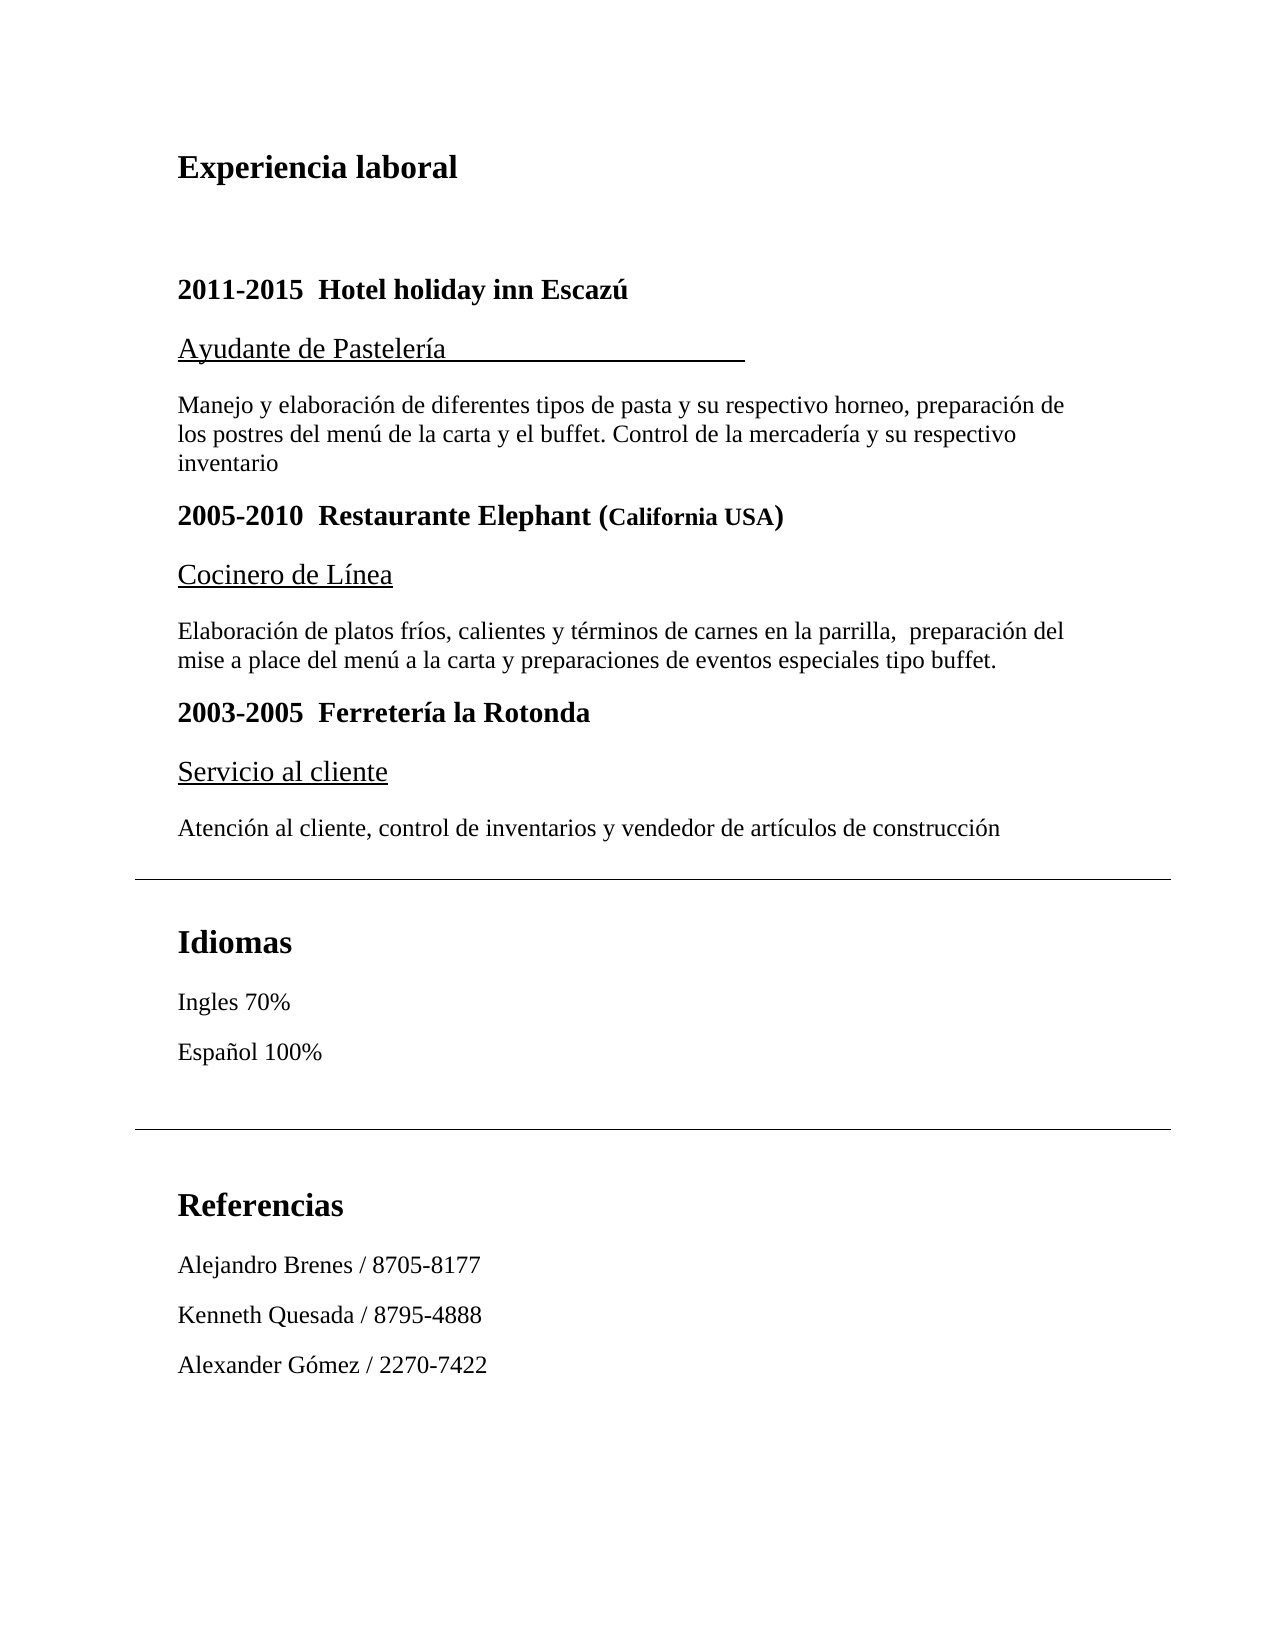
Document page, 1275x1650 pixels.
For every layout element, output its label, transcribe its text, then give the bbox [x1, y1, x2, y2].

text Idiomas [177, 922, 1098, 961]
text Cocinero de Línea [177, 557, 1098, 591]
text Ingles 70% [177, 987, 1098, 1016]
text Ayudante de Pastelería [177, 331, 1098, 365]
text Referencias [177, 1186, 1098, 1224]
text Español 100% [177, 1037, 1098, 1066]
text Alejandro Brenes / 8705-8177 [177, 1251, 1098, 1279]
text Manejo y elaboración de diferentes tipos de pasta y su respectivo horneo, preparación de los postres del menú de la carta y el buffet. Control de la mercadería y su respectivo inventario [177, 391, 1098, 477]
text Elaboración de platos fríos, calientes y términos de carnes en la parrilla, preparación del mise a place del menú a la carta y preparaciones de eventos especiales tipo buffet. [177, 616, 1098, 674]
text Kenneth Quesada / 8795-4888 [177, 1300, 1098, 1329]
text 2003-2005 Ferretería la Rotonda [177, 695, 1098, 728]
text Atención al cliente, control de inventarios y vendedor de artículos de construcción [177, 813, 1098, 842]
text Servicio al cliente [177, 754, 1098, 788]
text 2011-2015 Hotel holiday inn Escazú [177, 272, 1098, 305]
text 2005-2010 Restaurante Elephant (California USA) [177, 498, 1098, 531]
text Experiencia laboral [177, 148, 1098, 186]
text Alexander Gómez / 2270-7422 [177, 1350, 1098, 1378]
